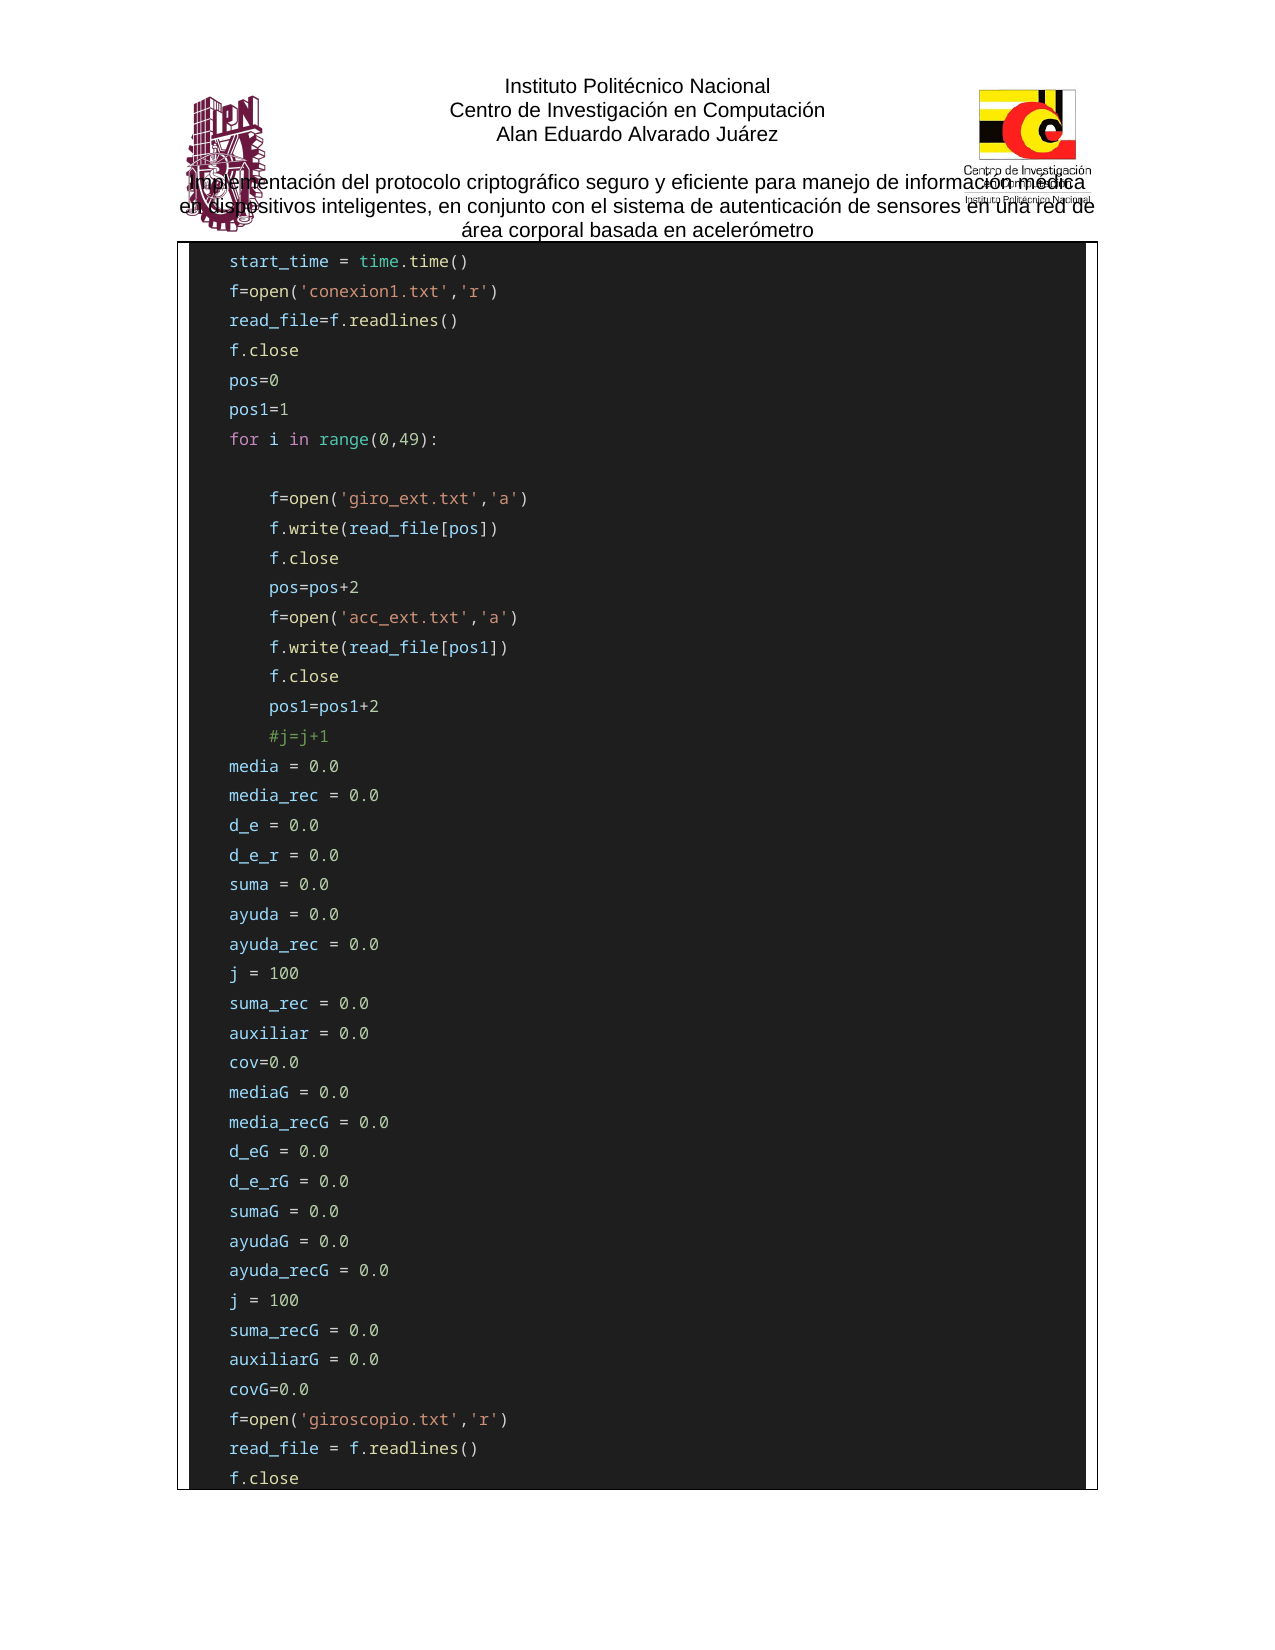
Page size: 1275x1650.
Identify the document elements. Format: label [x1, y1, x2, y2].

picture [957, 75, 1097, 219]
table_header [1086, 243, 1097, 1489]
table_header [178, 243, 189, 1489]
picture [177, 91, 275, 236]
